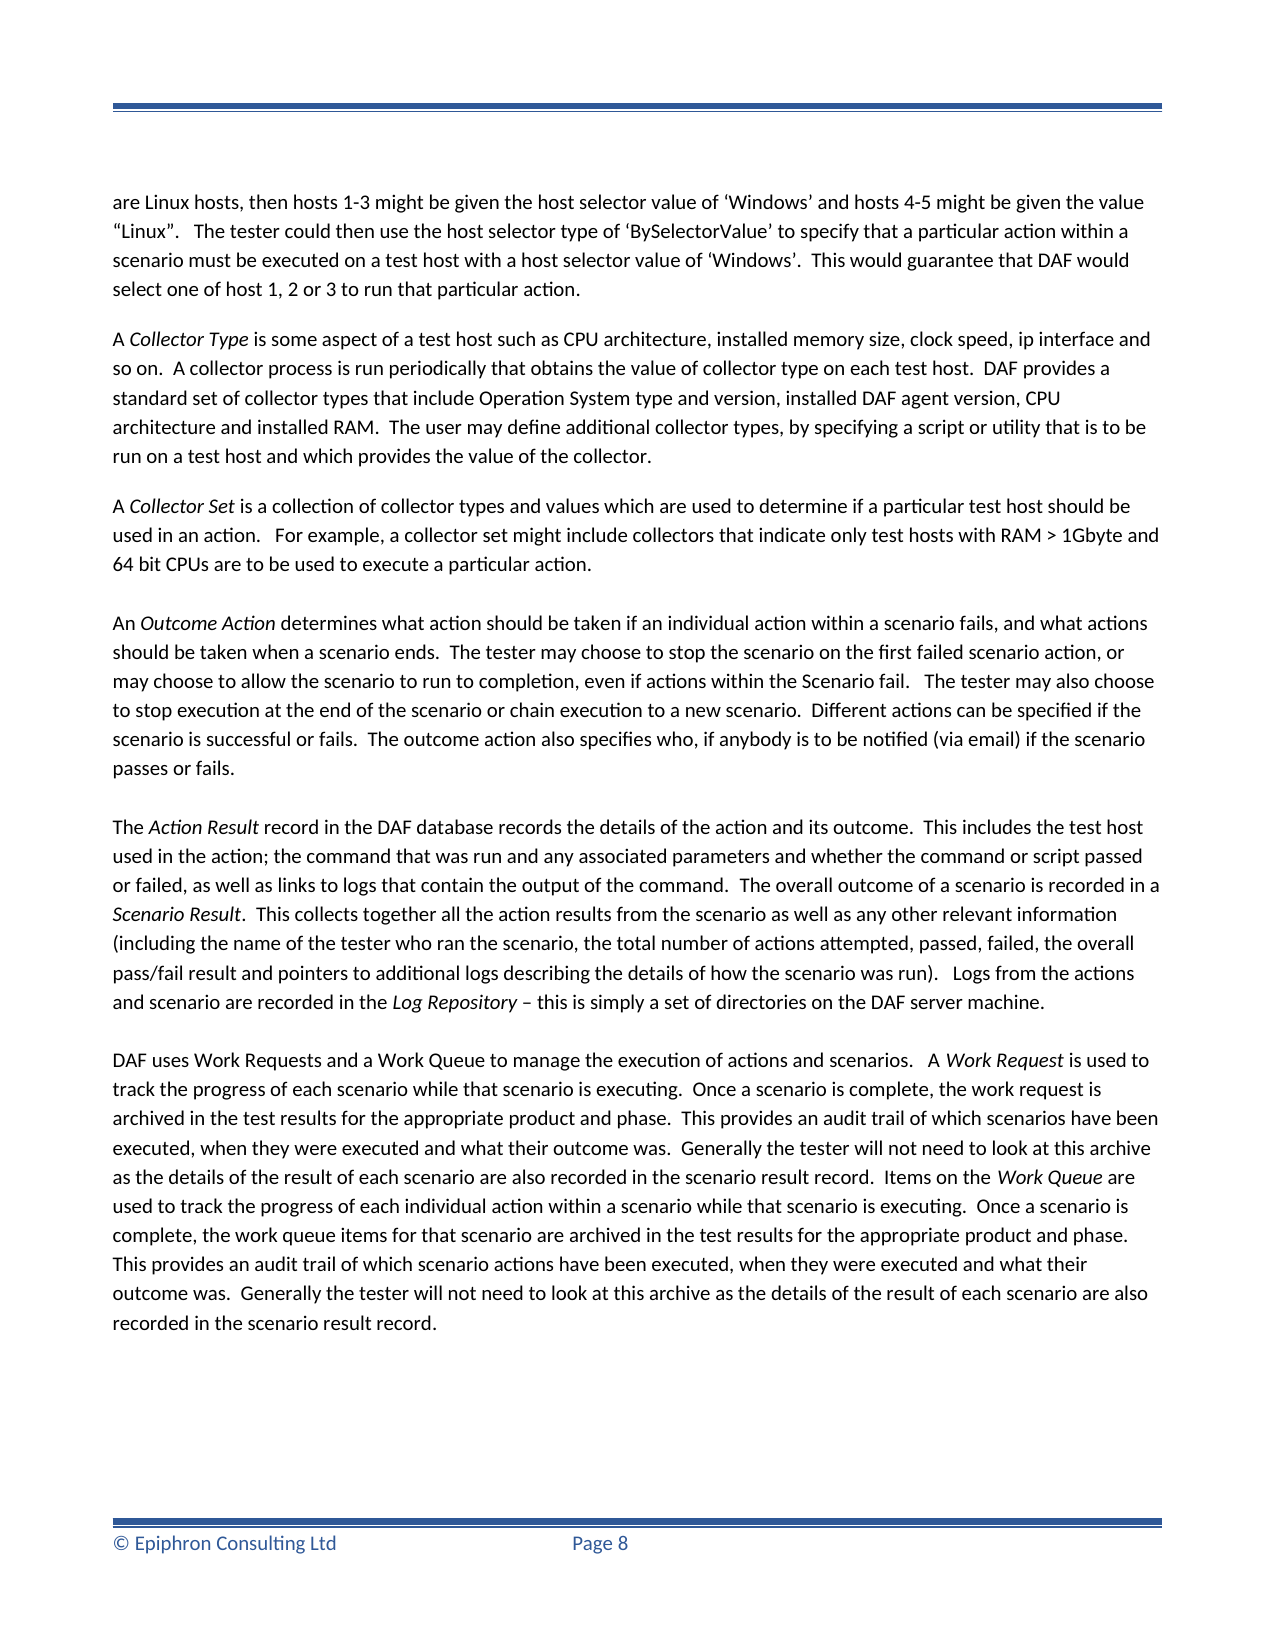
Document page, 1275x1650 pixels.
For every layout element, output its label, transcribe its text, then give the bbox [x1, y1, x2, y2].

text The Action Result record in the DAF database records the details of the action and its outcome. This includes the test host used in the action; the command that was run and any associated parameters and whether the command or script passed or failed, as well as links to logs that contain the output of the command. The overall outcome of a scenario is recorded in a Scenario Result. This collects together all the action results from the scenario as well as any other relevant information (including the name of the tester who ran the scenario, the total number of actions attempted, passed, failed, the overall pass/fail result and pointers to additional logs describing the details of how the scenario was run). Logs from the actions and scenario are recorded in the Log Repository – this is simply a set of directories on the DAF server machine. [112, 814, 1162, 1014]
text An Outcome Action determines what action should be taken if an individual action within a scenario fails, and what actions should be taken when a scenario ends. The tester may choose to stop the scenario on the first failed scenario action, or may choose to allow the scenario to run to completion, even if actions within the Scenario fail. The tester may also choose to stop execution at the end of the scenario or chain execution to a new scenario. Different actions can be specified if the scenario is successful or fails. The outcome action also specifies who, if anybody is to be notified (via email) if the scenario passes or fails. [112, 610, 1162, 781]
text DAF uses Work Requests and a Work Queue to manage the execution of actions and scenarios. A Work Request is used to track the progress of each scenario while that scenario is executing. Once a scenario is complete, the work request is archived in the test results for the appropriate product and phase. This provides an audit trail of which scenarios have been executed, when they were executed and what their outcome was. Generally the tester will not need to look at this archive as the details of the result of each scenario are also recorded in the scenario result record. Items on the Work Queue are used to track the progress of each individual action within a scenario while that scenario is executing. Once a scenario is complete, the work queue items for that scenario are archived in the test results for the appropriate product and phase. This provides an audit trail of which scenario actions have been executed, when they were executed and what their outcome was. Generally the tester will not need to look at this archive as the details of the result of each scenario are also recorded in the scenario result record. [112, 1047, 1162, 1335]
text A Collector Type is some aspect of a test host such as CPU architecture, installed memory size, clock speed, ip interface and so on. A collector process is run periodically that obtains the value of collector type on each test host. DAF provides a standard set of collector types that include Operation System type and version, installed DAF agent version, CPU architecture and installed RAM. The user may define additional collector types, by specifying a script or utility that is to be run on a test host and which provides the value of the collector. [112, 326, 1162, 468]
text A Collector Set is a collection of collector types and values which are used to determine if a particular test host should be used in an action. For example, a collector set might include collectors that indicate only test hosts with RAM > 1Gbyte and 64 bit CPUs are to be used to execute a particular action. [112, 493, 1162, 577]
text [112, 189, 1162, 302]
